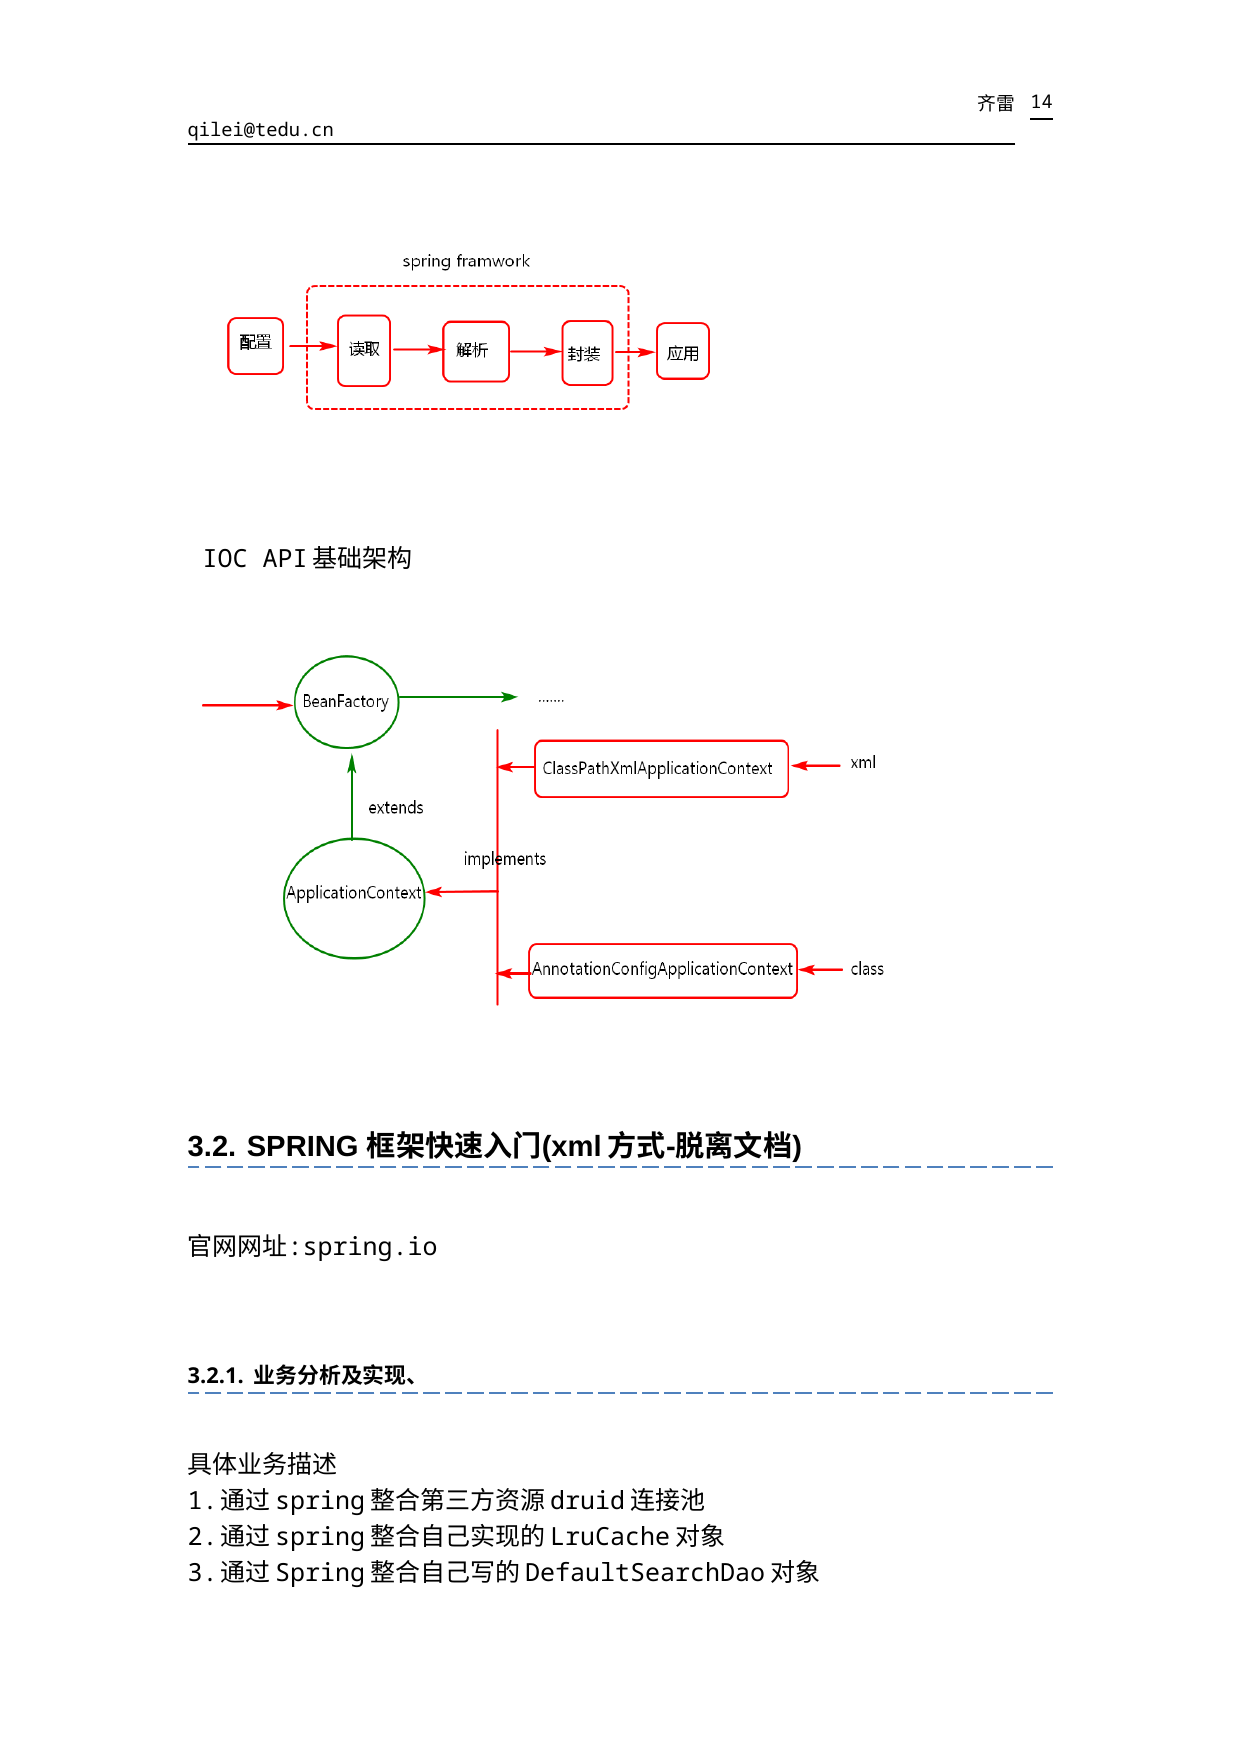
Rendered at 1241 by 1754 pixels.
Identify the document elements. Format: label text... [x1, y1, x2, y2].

subtitle SPRING 框架快速入门(xml方式-脱离文档) [187, 1122, 1053, 1168]
text IOC API基础架构 [187, 538, 1053, 575]
picture [187, 642, 915, 1027]
list 通过Spring整合自己写的DefaultSearchDao对象 [187, 1553, 1053, 1589]
text 具体业务描述 [187, 1444, 1053, 1480]
subtitle 业务分析及实现、 [187, 1358, 1053, 1394]
text 官网网址:spring.io [187, 1226, 1053, 1263]
list 通过spring整合第三方资源druid连接池 [187, 1480, 1053, 1517]
list 通过spring整合自己实现的LruCache对象 [187, 1517, 1053, 1553]
picture [202, 230, 729, 437]
